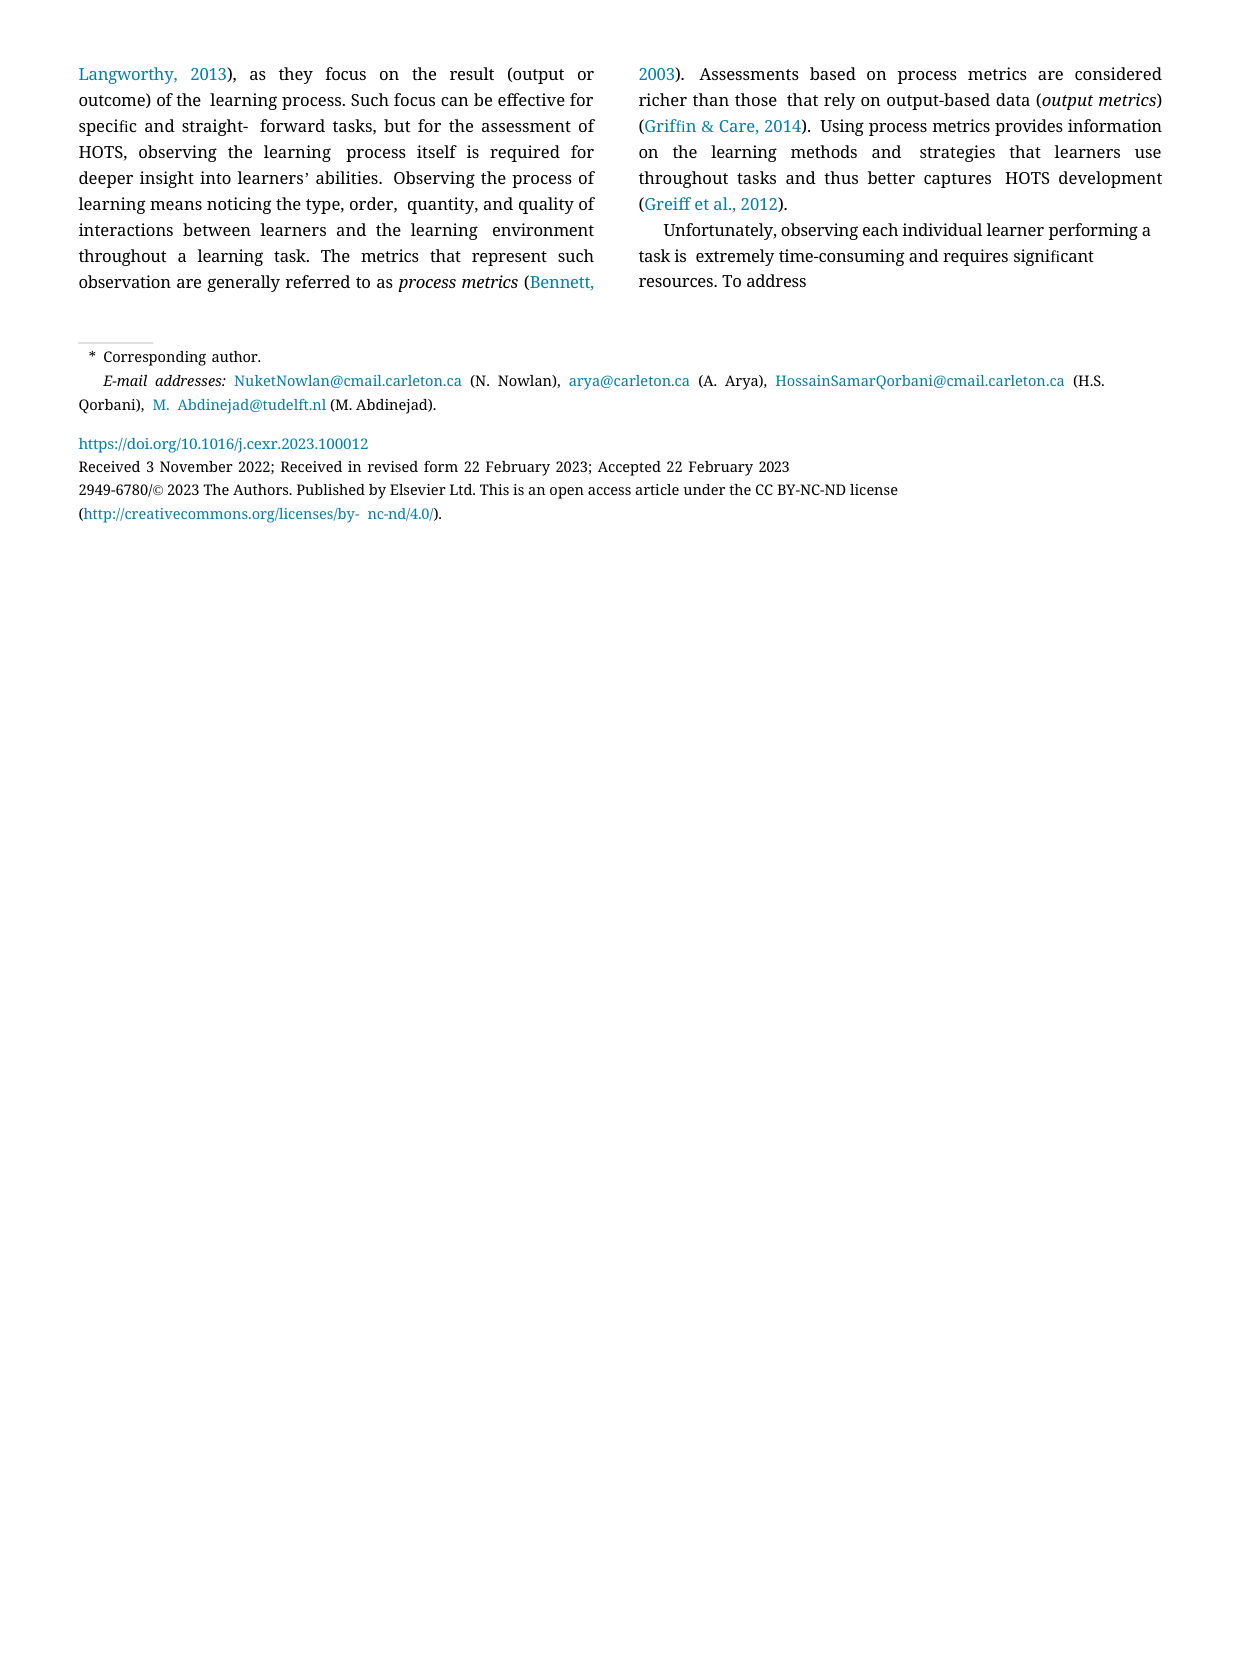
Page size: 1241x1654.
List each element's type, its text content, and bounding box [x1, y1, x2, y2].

text 2949-6780/© 2023 The Authors. Published by Elsevier Ltd. This is an open access article under the CC BY-NC-ND license (http://creativecommons.org/licenses/by- nc-nd/4.0/). [78, 480, 1162, 524]
picture [714, 201, 721, 209]
picture [122, 438, 126, 451]
picture [777, 378, 785, 384]
text E-mail addresses: NuketNowlan@cmail.carleton.ca (N. Nowlan), arya@carleton.ca (A. Arya), HossainSamarQorbani@cmail.carleton.ca (H.S. Qorbani), M. Abdinejad@tudelft.nl (M. Abdinejad). [78, 371, 1173, 414]
picture [252, 400, 263, 409]
picture [266, 402, 273, 410]
picture [168, 441, 176, 453]
picture [333, 508, 338, 521]
picture [234, 438, 239, 451]
text Langworthy, 2013), as they focus on the result (output or outcome) of the learning process. Such focus can be effective for specific and straight- forward tasks, but for the assessment of HOTS, observing the learning process itself is required for deeper insight into learners’ abilities. Observing the process of learning means noticing the type, order, quantity, and quality of interactions between learners and the learning environment throughout a learning task. The metrics that represent such observation are generally referred to as process metrics (Bennett, 2003). Assessments based on process metrics are considered richer than those that rely on output-based data (output metrics) (Griffin & Care, 2014). Using process metrics provides information on the learning methods and strategies that learners use throughout tasks and thus better captures HOTS development (Greiff et al., 2012). [78, 62, 594, 293]
picture [116, 508, 120, 521]
picture [176, 438, 180, 451]
picture [332, 376, 343, 385]
picture [250, 405, 259, 412]
text https://doi.org/10.1016/j.cexr.2023.100012 [78, 434, 1173, 454]
picture [274, 508, 278, 521]
picture [602, 376, 613, 385]
picture [120, 508, 124, 521]
picture [429, 508, 433, 521]
picture [676, 120, 681, 132]
picture [792, 121, 797, 129]
picture [935, 376, 946, 385]
text Unfortunately, observing each individual learner performing a task is extremely time-consuming and requires significant resources. To address [638, 219, 1173, 293]
text Received 3 November 2022; Received in revised form 22 February 2023; Accepted 22 February 2023 [78, 457, 1173, 477]
text * Corresponding author. [89, 347, 1173, 367]
picture [118, 438, 122, 451]
text Langworthy, 2013), as they focus on the result (output or outcome) of the learning process. Such focus can be effective for specific and straight- forward tasks, but for the assessment of HOTS, observing the learning process itself is required for deeper insight into learners’ abilities. Observing the process of learning means noticing the type, order, quantity, and quality of interactions between learners and the learning environment throughout a learning task. The metrics that represent such observation are generally referred to as process metrics (Bennett, 2003). Assessments based on process metrics are considered richer than those that rely on output-based data (output metrics) (Griffin & Care, 2014). Using process metrics provides information on the learning methods and strategies that learners use throughout tasks and thus better captures HOTS development (Greiff et al., 2012). [638, 62, 1162, 215]
picture [406, 508, 410, 521]
